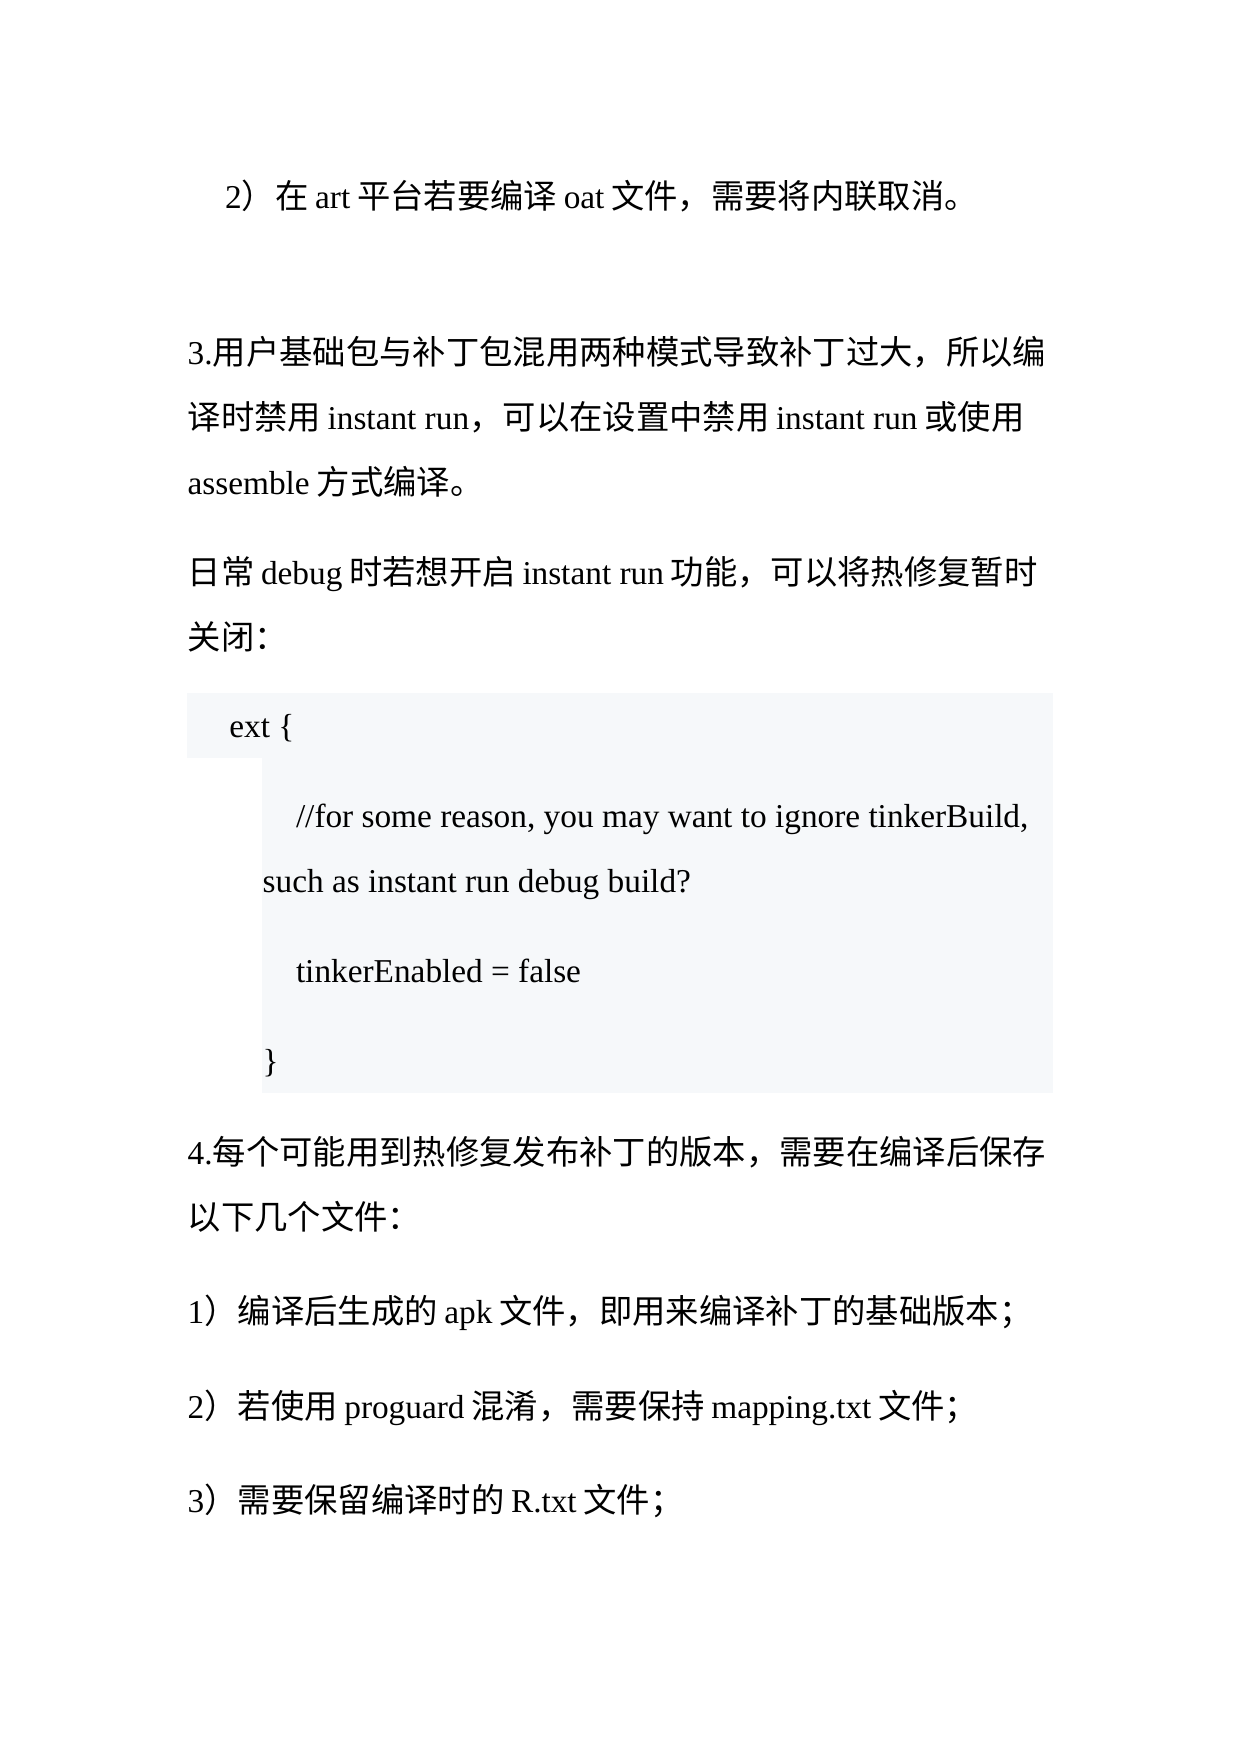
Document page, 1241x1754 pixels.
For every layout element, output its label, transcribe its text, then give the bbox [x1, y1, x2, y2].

text 3.用户基础包与补丁包混用两种模式导致补丁过大，所以编译时禁用instant run，可以在设置中禁用instant run或使用assemble方式编译。 [187, 318, 1053, 513]
text 1）编译后生成的apk文件，即用来编译补丁的基础版本； [187, 1277, 1053, 1342]
text 2）若使用proguard混淆，需要保持mapping.txt文件； [187, 1371, 1053, 1436]
list } [262, 1028, 1053, 1093]
text 3）需要保留编译时的R.txt文件； [187, 1465, 1053, 1530]
list tinkerEnabled = false [262, 938, 1053, 1003]
text ext { [187, 693, 1053, 758]
text 4.每个可能用到热修复发布补丁的版本，需要在编译后保存以下几个文件： [187, 1118, 1053, 1248]
text 2）在art平台若要编译oat文件，需要将内联取消。 [225, 162, 1053, 227]
text 日常debug时若想开启instant run功能，可以将热修复暂时关闭： [187, 538, 1053, 668]
list //for some reason, you may want to ignore tinkerBuild, such as instant run debug build? [262, 783, 1053, 913]
